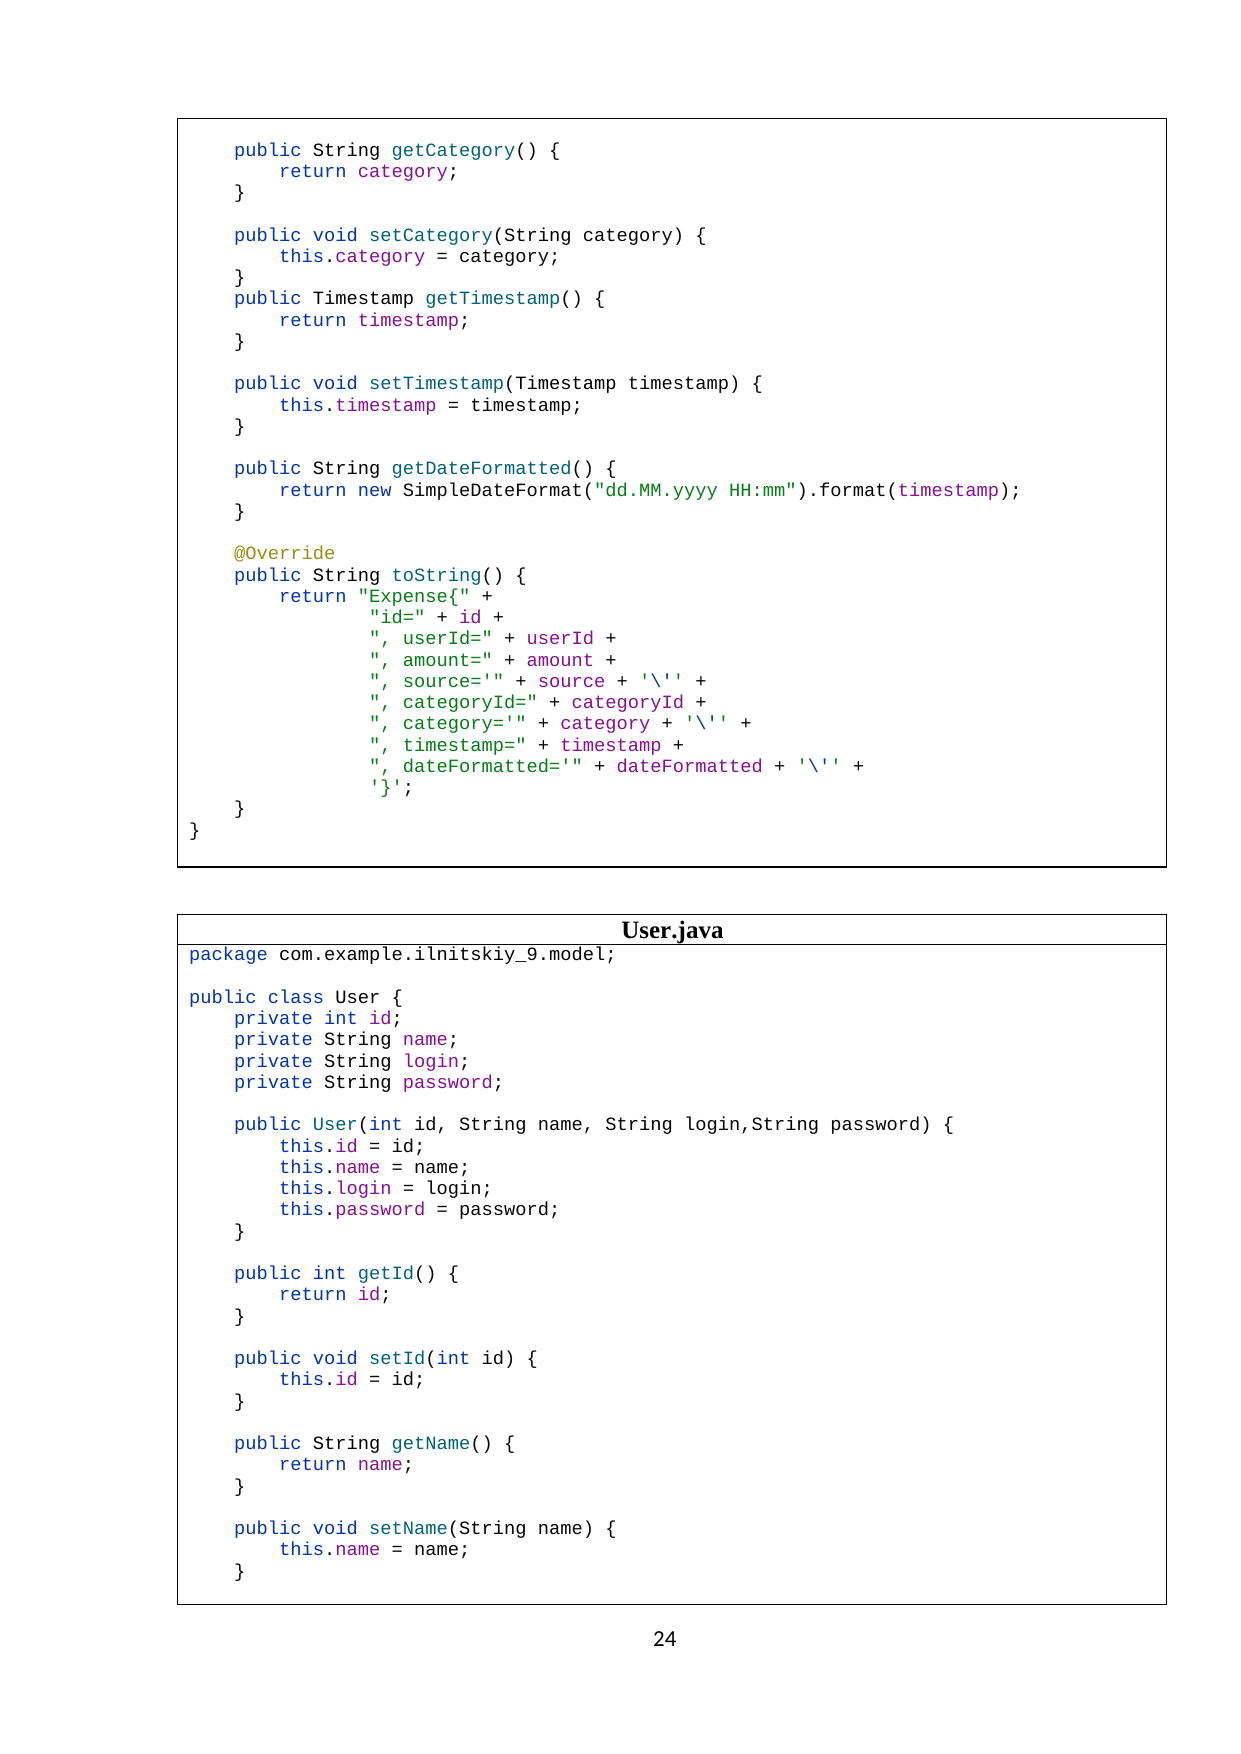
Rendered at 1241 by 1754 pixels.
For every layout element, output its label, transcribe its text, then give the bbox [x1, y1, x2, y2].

picture [416, 379, 421, 387]
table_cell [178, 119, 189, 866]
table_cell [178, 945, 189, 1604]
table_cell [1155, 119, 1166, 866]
table_header User.java [178, 915, 1166, 944]
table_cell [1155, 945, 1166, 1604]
